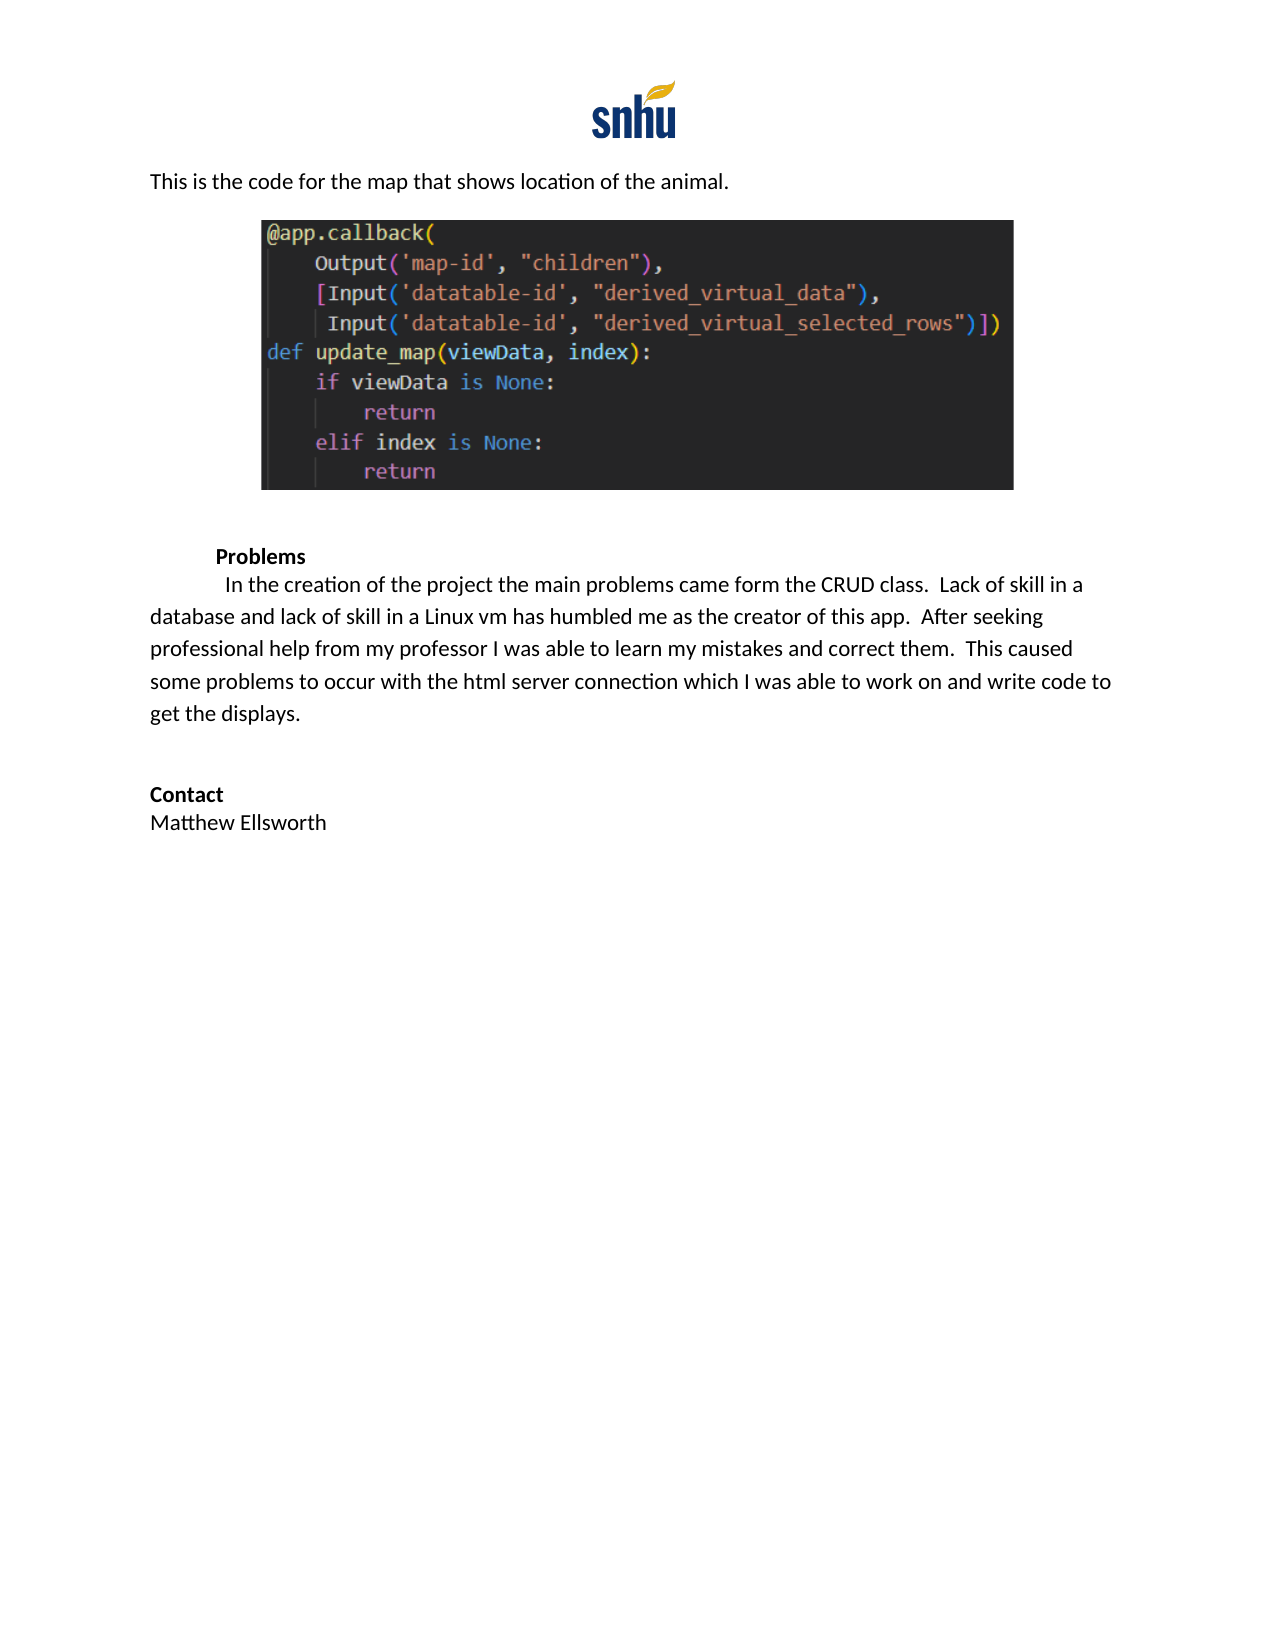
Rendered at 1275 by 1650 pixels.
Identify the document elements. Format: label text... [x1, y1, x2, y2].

picture [261, 220, 1014, 490]
subtitle Contact [150, 780, 1125, 808]
text Matthew Ellsworth [150, 808, 1125, 836]
text This is the code for the map that shows location of the animal. [150, 167, 1125, 195]
picture [573, 75, 702, 147]
subtitle Problems [150, 542, 1125, 570]
text In the creation of the project the main problems came form the CRUD class. Lack of skill in a database and lack of skill in a Linux vm has humbled me as the creator of this app. After seeking professional help from my professor I was able to learn my mistakes and correct them. This caused some problems to occur with the html server connection which I was able to work on and write code to get the displays. [150, 570, 1125, 727]
